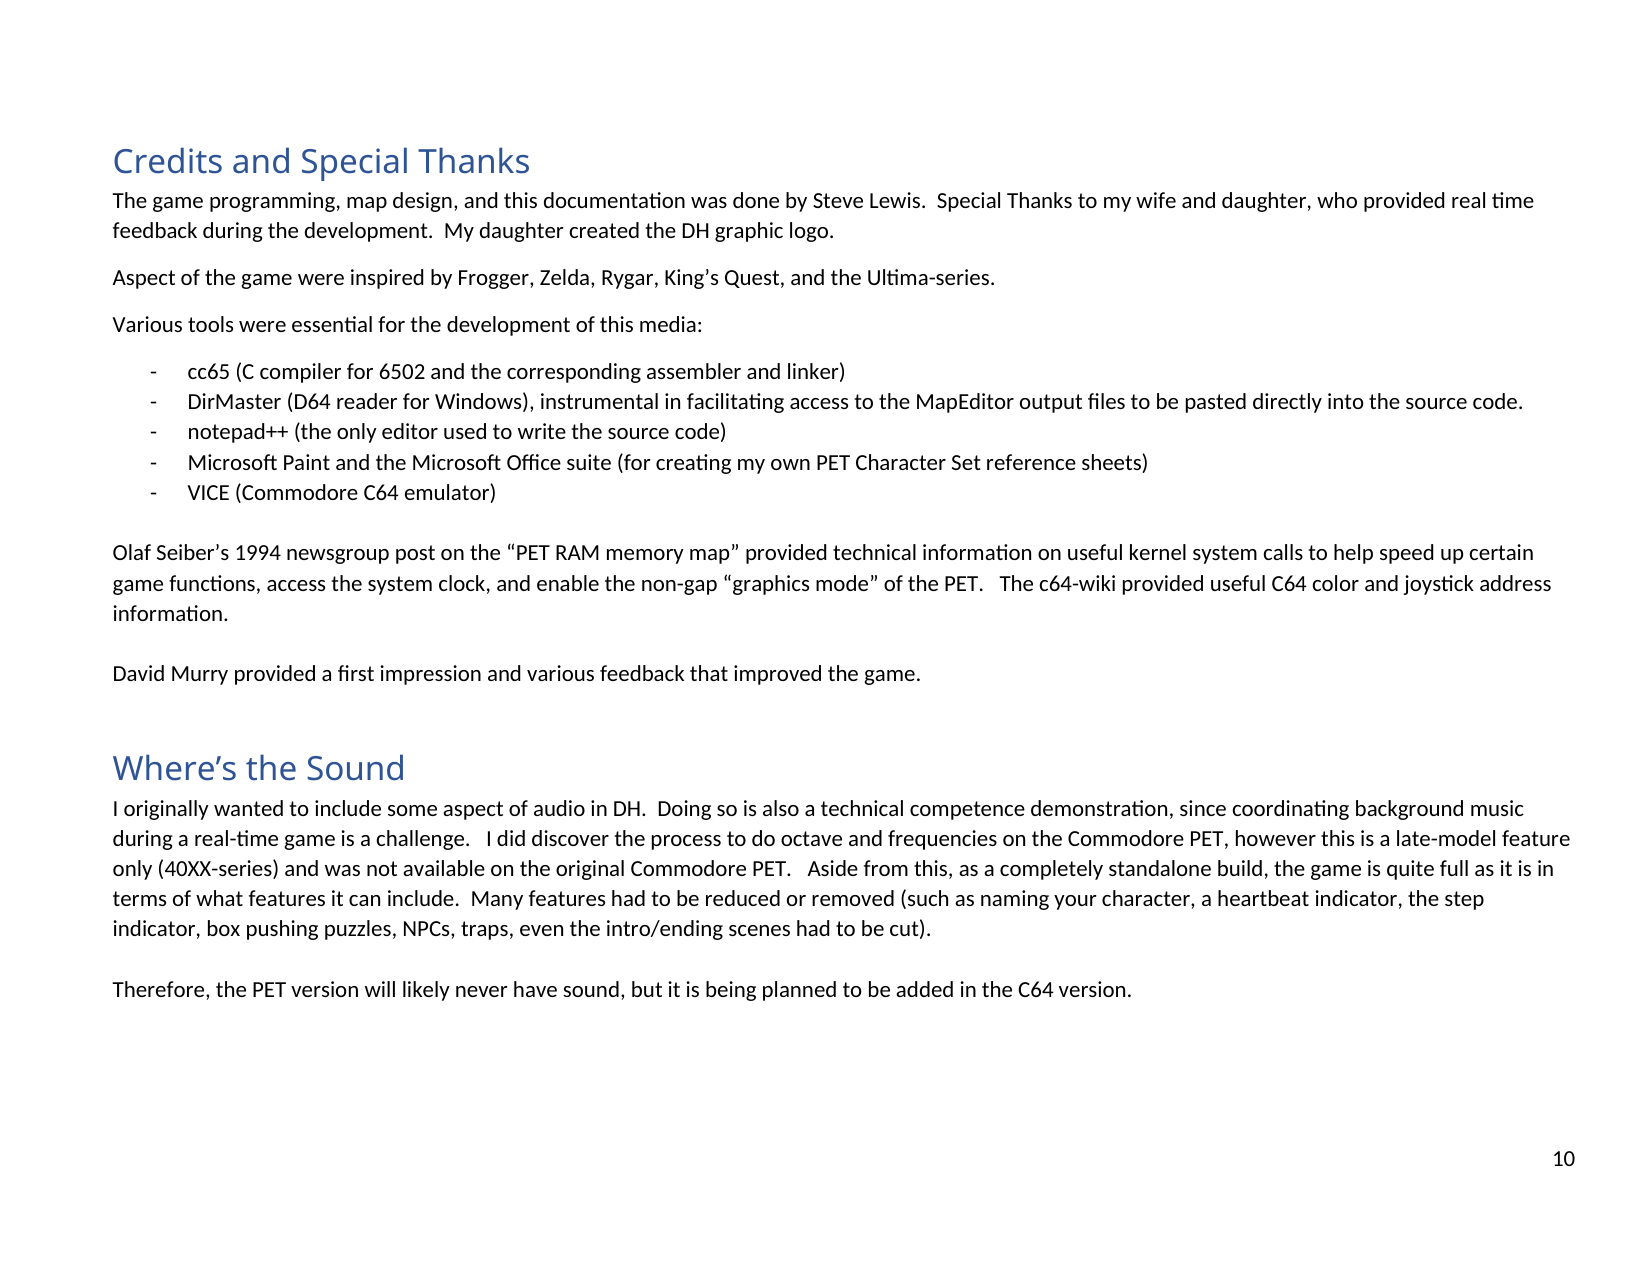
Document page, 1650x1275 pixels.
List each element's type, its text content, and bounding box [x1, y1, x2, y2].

list cc65 (C compiler for 6502 and the corresponding assembler and linker) [150, 357, 1575, 385]
list Therefore, the PET version will likely never have sound, but it is being planned to be added in the C64 version. [112, 975, 1575, 1003]
text Aspect of the game were inspired by Frogger, Zelda, Rygar, King’s Quest, and the Ultima-series. [112, 263, 1575, 292]
subtitle Credits and Special Thanks [112, 137, 1575, 183]
list David Murry provided a first impression and various feedback that improved the game. [112, 659, 1575, 687]
list Microsoft Paint and the Microsoft Office suite (for creating my own PET Character Set reference sheets) [150, 448, 1575, 476]
list Olaf Seiber’s 1994 newsgroup post on the “PET RAM memory map” provided technical information on useful kernel system calls to help speed up certain game functions, access the system clock, and enable the non-gap “graphics mode” of the PET. The c64-wiki provided useful C64 color and joystick address information. [112, 538, 1575, 627]
list notepad++ (the only editor used to write the source code) [150, 418, 1575, 446]
text The game programming, map design, and this documentation was done by Steve Lewis. Special Thanks to my wife and daughter, who provided real time feedback during the development. My daughter created the DH graphic logo. [112, 186, 1575, 245]
subtitle Where’s the Sound [112, 745, 1575, 790]
text Various tools were essential for the development of this media: [112, 310, 1575, 338]
list VICE (Commodore C64 emulator) [150, 478, 1575, 536]
list DirMaster (D64 reader for Windows), instrumental in facilitating access to the MapEditor output files to be pasted directly into the source code. [150, 387, 1575, 416]
list I originally wanted to include some aspect of audio in DH. Doing so is also a technical competence demonstration, since coordinating background music during a real-time game is a challenge. I did discover the process to do octave and frequencies on the Commodore PET, however this is a late-model feature only (40XX-series) and was not available on the original Commodore PET. Aside from this, as a completely standalone build, the game is quite full as it is in terms of what features it can include. Many features had to be reduced or removed (such as naming your character, a heartbeat indicator, the step indicator, box pushing puzzles, NPCs, traps, even the intro/ending scenes had to be cut). [112, 794, 1575, 943]
